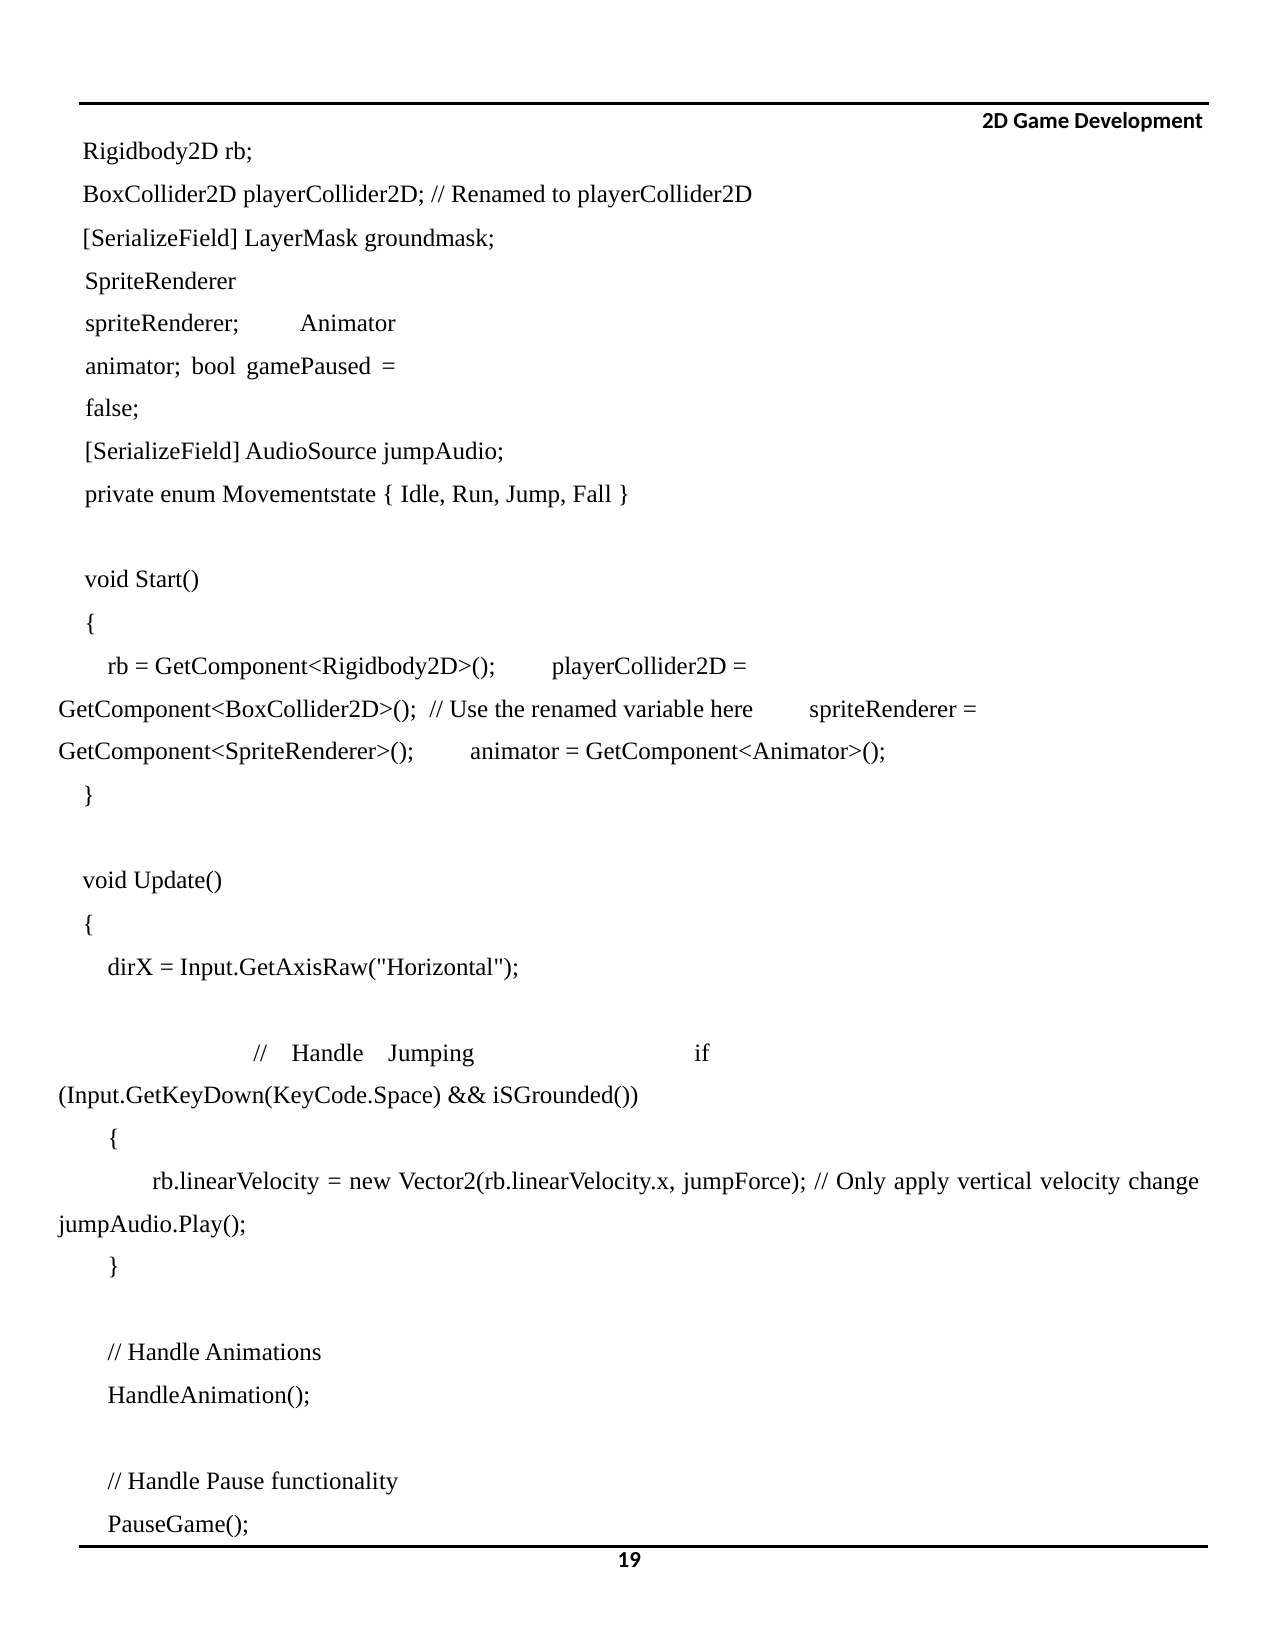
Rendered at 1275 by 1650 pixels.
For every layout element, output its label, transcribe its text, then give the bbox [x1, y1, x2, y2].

text { [57, 1123, 1201, 1152]
text SpriteRenderer spriteRenderer; Animator animator; bool gamePaused = false; [84, 266, 396, 422]
text void Update() [57, 866, 1201, 894]
text rb.linearVelocity = new Vector2(rb.linearVelocity.x, jumpForce); // Only apply vertical velocity change jumpAudio.Play(); [57, 1166, 1201, 1237]
text PauseGame(); [57, 1509, 1201, 1538]
text rb = GetComponent<Rigidbody2D>(); playerCollider2D = GetComponent<BoxCollider2D>(); // Use the renamed variable here spriteRenderer = GetComponent<SpriteRenderer>(); animator = GetComponent<Animator>(); [57, 651, 1006, 765]
text [SerializeField] LayerMask groundmask; [57, 223, 1201, 251]
text BoxCollider2D playerCollider2D; // Renamed to playerCollider2D [57, 179, 1201, 208]
text { [57, 909, 1201, 937]
text void Start() [66, 564, 1201, 593]
text private enum Movementstate { Idle, Run, Jump, Fall } [84, 479, 1201, 508]
text dirX = Input.GetAxisRaw("Horizontal"); [57, 952, 1201, 981]
text // Handle Animations [57, 1337, 1201, 1366]
text { [66, 608, 1201, 636]
text HandleAnimation(); [57, 1380, 1201, 1409]
text } [57, 1251, 1201, 1280]
text // Handle Jumping if (Input.GetKeyDown(KeyCode.Space) && iSGrounded()) [57, 1038, 710, 1109]
text Rigidbody2D rb; [57, 136, 1201, 165]
text // Handle Pause functionality [57, 1466, 1201, 1495]
text [SerializeField] AudioSource jumpAudio; [84, 436, 1201, 464]
text } [57, 780, 1201, 808]
